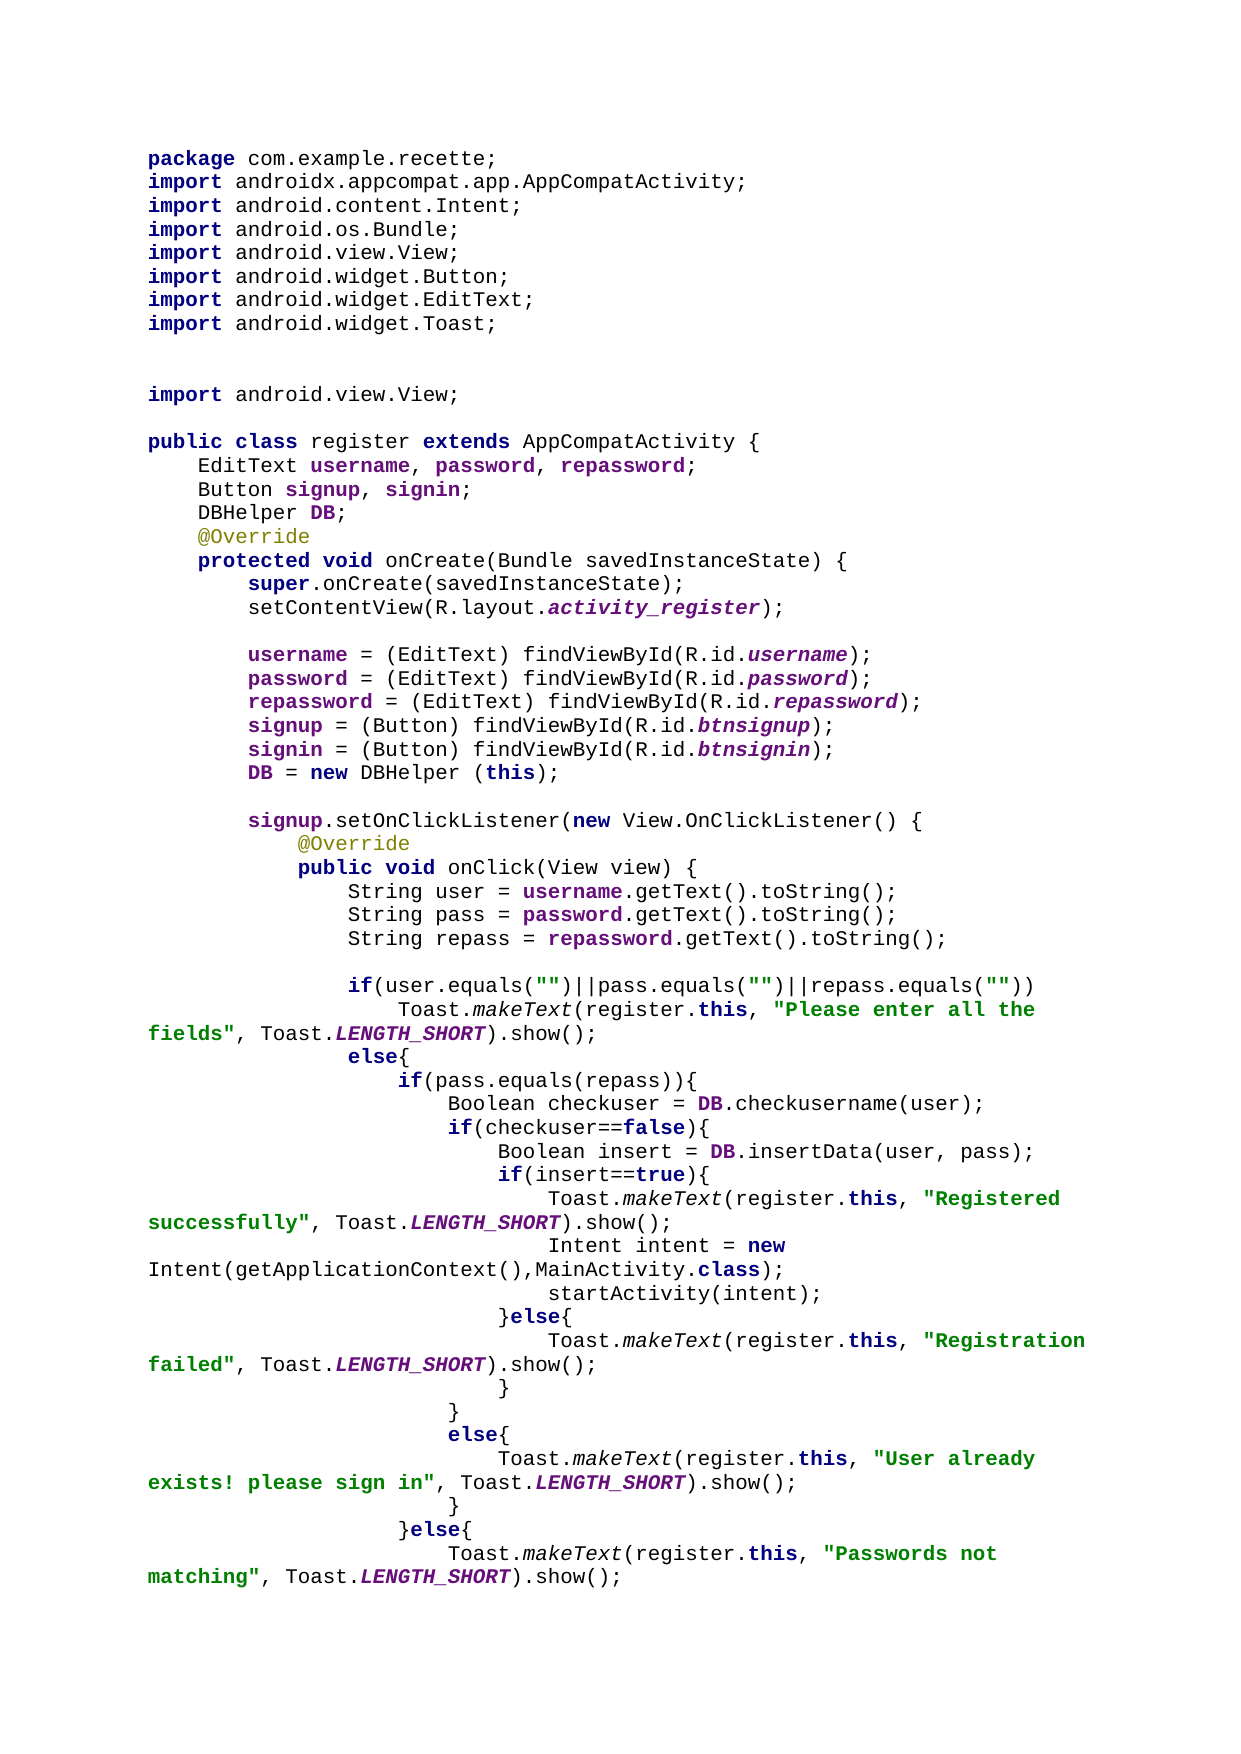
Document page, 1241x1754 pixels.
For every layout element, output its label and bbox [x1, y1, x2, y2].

text [148, 148, 1093, 1590]
